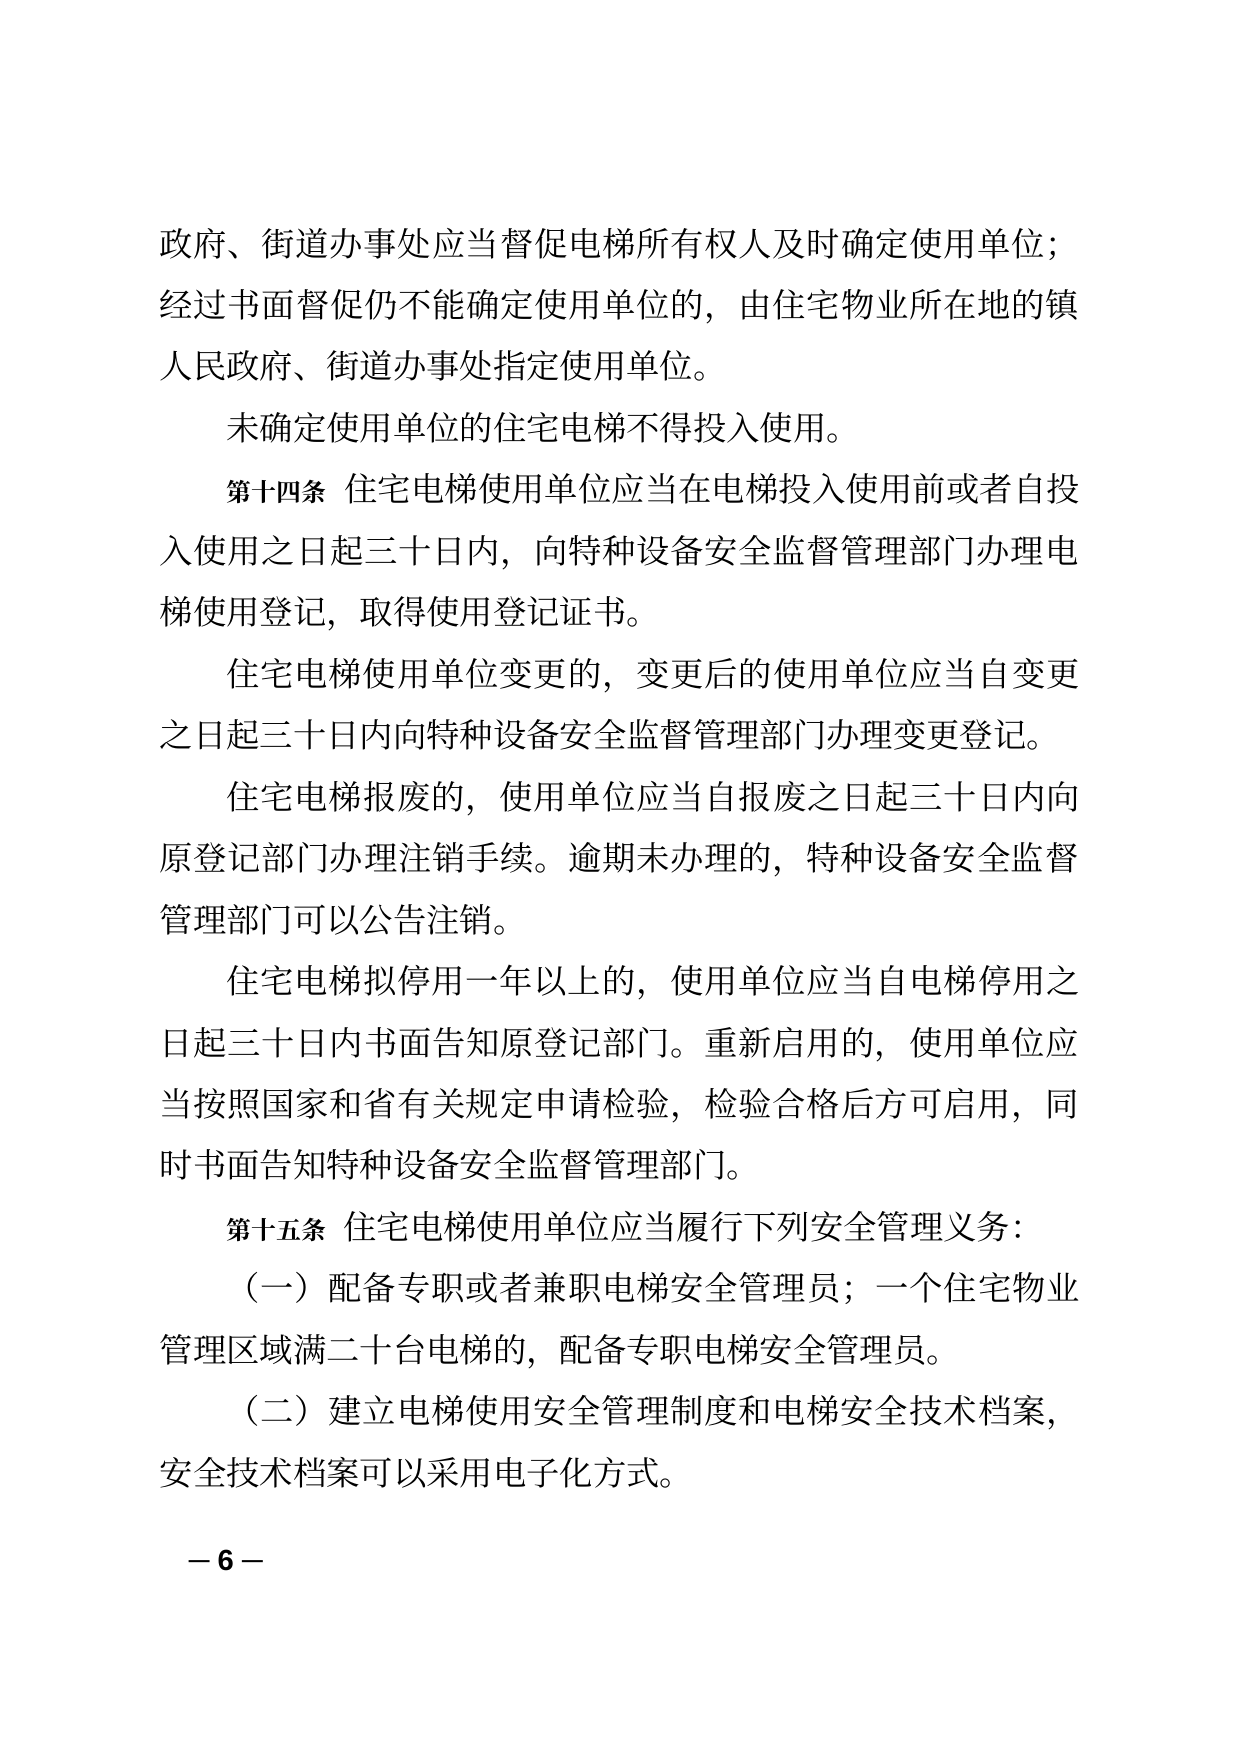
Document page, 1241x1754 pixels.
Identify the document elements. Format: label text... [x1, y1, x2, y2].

text （二）建立电梯使用安全管理制度和电梯安全技术档案，安全技术档案可以采用电子化方式。 [159, 1374, 1081, 1497]
text 第十四条 住宅电梯使用单位应当在电梯投入使用前或者自投入使用之日起三十日内，向特种设备安全监督管理部门办理电梯使用登记，取得使用登记证书。 [159, 453, 1081, 637]
text 住宅电梯使用单位变更的，变更后的使用单位应当自变更之日起三十日内向特种设备安全监督管理部门办理变更登记。 [159, 637, 1081, 760]
text 未确定使用单位的住宅电梯不得投入使用。 [159, 391, 1081, 453]
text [159, 207, 1081, 391]
text 第十五条 住宅电梯使用单位应当履行下列安全管理义务： [159, 1190, 1081, 1252]
text 住宅电梯拟停用一年以上的，使用单位应当自电梯停用之日起三十日内书面告知原登记部门。重新启用的，使用单位应当按照国家和省有关规定申请检验，检验合格后方可启用，同时书面告知特种设备安全监督管理部门。 [159, 944, 1081, 1190]
text （一）配备专职或者兼职电梯安全管理员；一个住宅物业管理区域满二十台电梯的，配备专职电梯安全管理员。 [159, 1252, 1081, 1374]
text 住宅电梯报废的，使用单位应当自报废之日起三十日内向原登记部门办理注销手续。逾期未办理的，特种设备安全监督管理部门可以公告注销。 [159, 760, 1081, 944]
